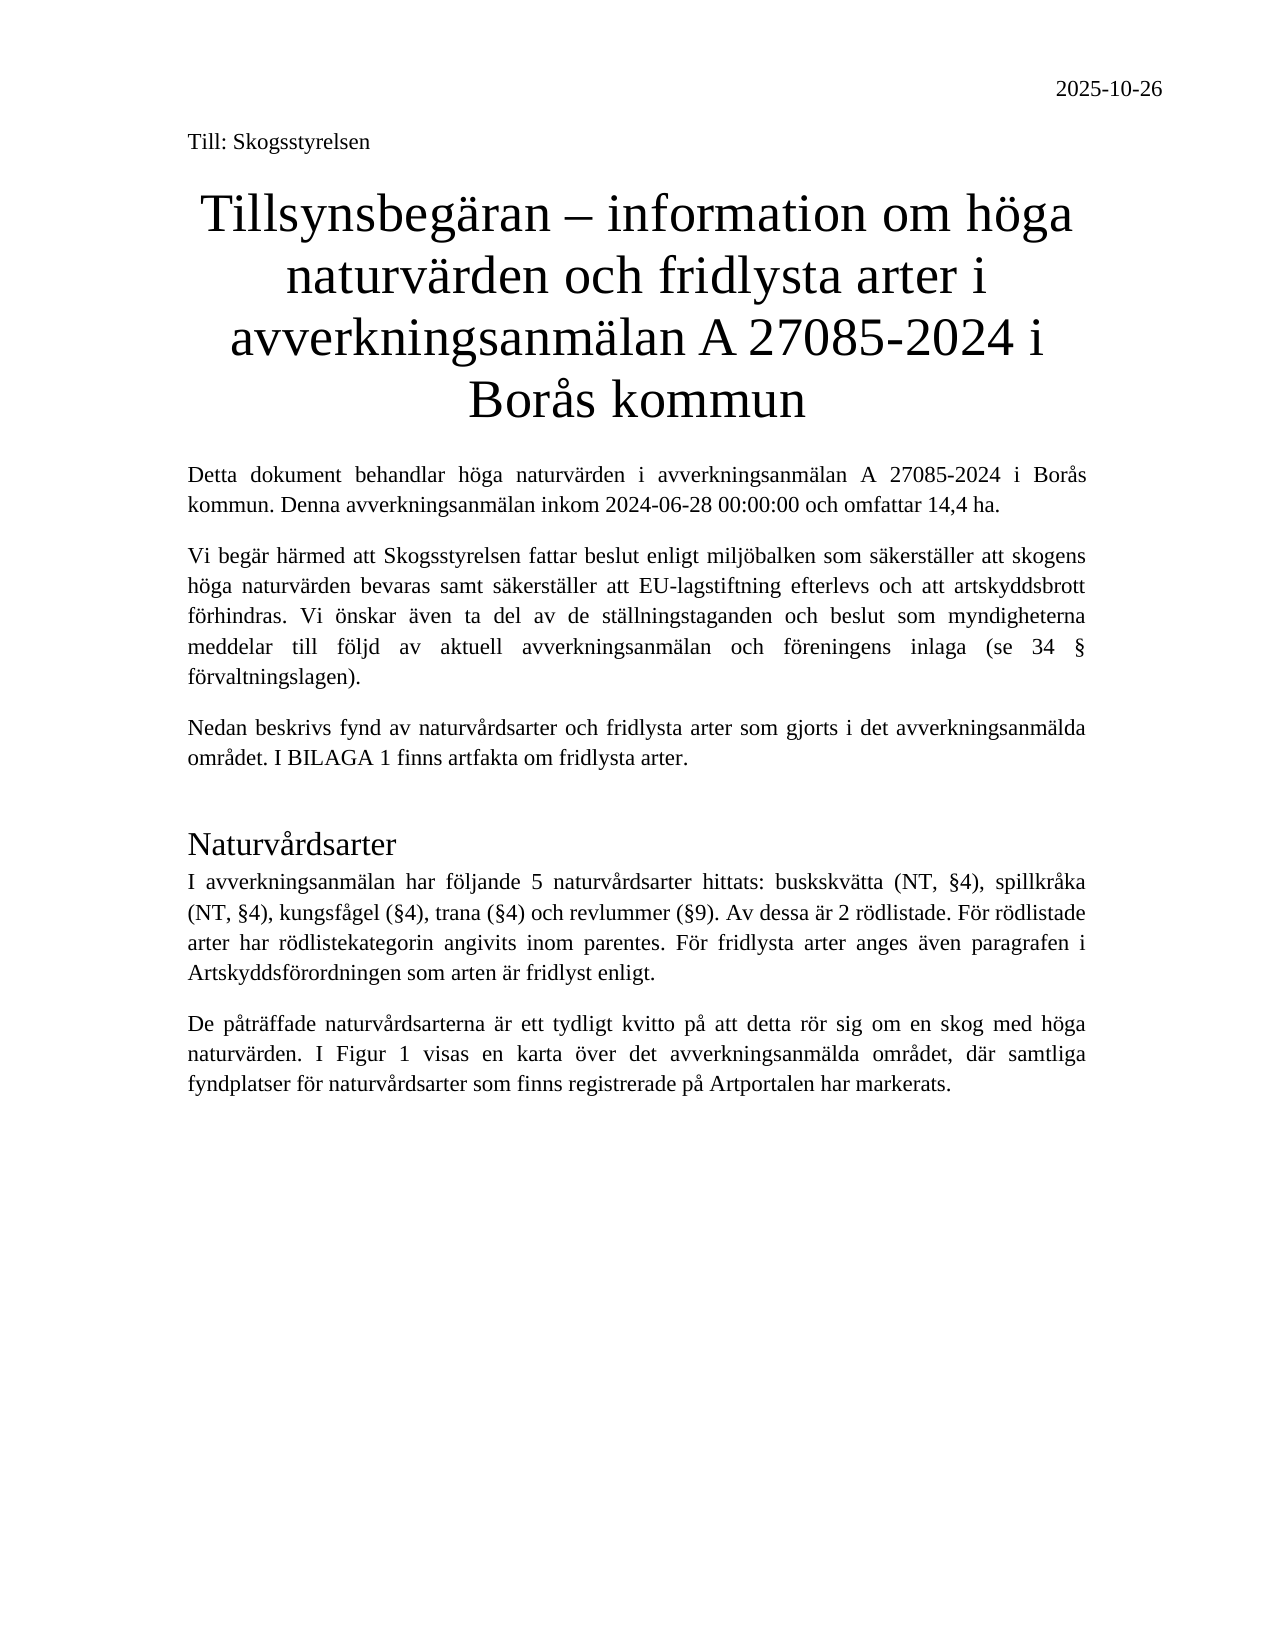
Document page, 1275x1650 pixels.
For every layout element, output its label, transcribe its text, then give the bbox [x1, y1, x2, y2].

text Nedan beskrivs fynd av naturvårdsarter och fridlysta arter som gjorts i det avverkningsanmälda området. I BILAGA 1 finns artfakta om fridlysta arter. [187, 714, 1087, 771]
text Vi begär härmed att Skogsstyrelsen fattar beslut enligt miljöbalken som säkerställer att skogens höga naturvärden bevaras samt säkerställer att EU-lagstiftning efterlevs och att artskyddsbrott förhindras. Vi önskar även ta del av de ställningstaganden och beslut som myndigheterna meddelar till följd av aktuell avverkningsanmälan och föreningens inlaga (se 34 § förvaltningslagen). [187, 542, 1087, 689]
text I avverkningsanmälan har följande 5 naturvårdsarter hittats: buskskvätta (NT, §4), spillkråka (NT, §4), kungsfågel (§4), trana (§4) och revlummer (§9). Av dessa är 2 rödlistade. För rödlistade arter har rödlistekategorin angivits inom parentes. För fridlysta arter anges även paragrafen i Artskyddsförordningen som arten är fridlyst enligt. [187, 868, 1087, 985]
text De påträffade naturvårdsarterna är ett tydligt kvitto på att detta rör sig om en skog med höga naturvärden. I Figur 1 visas en karta över det avverkningsanmälda området, där samtliga fyndplatser för naturvårdsarter som finns registrerade på Artportalen har markerats. [187, 1010, 1087, 1097]
title Tillsynsbegäran – information om höga naturvärden och fridlysta arter i avverkningsanmälan A 27085-2024 i Borås kommun [187, 180, 1087, 429]
text Detta dokument behandlar höga naturvärden i avverkningsanmälan A 27085-2024 i Borås kommun. Denna avverkningsanmälan inkom 2024-06-28 00:00:00 och omfattar 14,4 ha. [187, 461, 1087, 517]
subtitle Naturvårdsarter [187, 824, 1087, 863]
